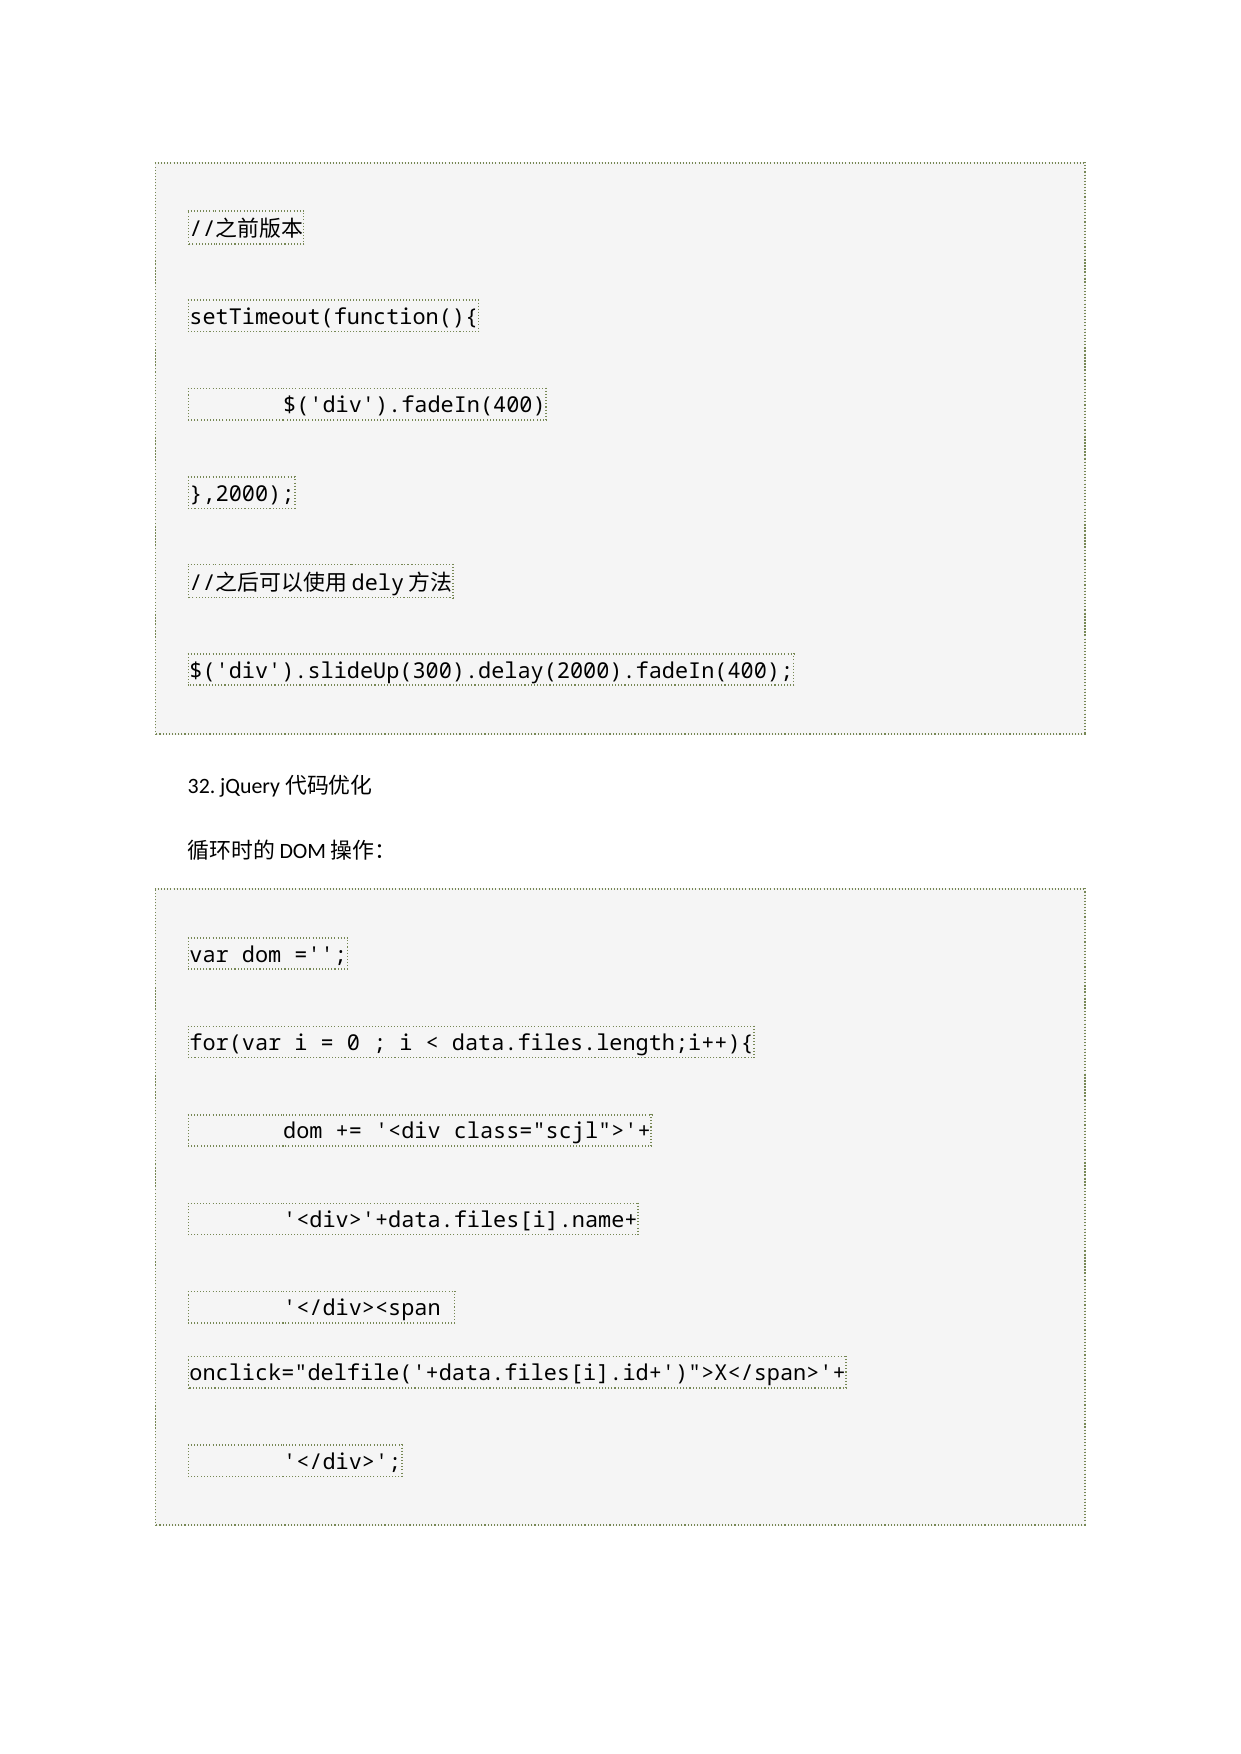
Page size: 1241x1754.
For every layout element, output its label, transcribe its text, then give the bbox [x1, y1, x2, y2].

text $('div').slideUp(300).delay(2000).fadeIn(400); [155, 604, 1086, 735]
text for(var i = 0 ; i < data.files.length;i++){ [155, 977, 1086, 1065]
text $('div').fadeIn(400) [155, 339, 1086, 427]
text dom += '<div class="scjl">'+ [155, 1065, 1086, 1153]
text 循环时的DOM操作： [187, 832, 1053, 865]
text //之前版本 [155, 162, 1086, 250]
text '</div>'; [155, 1395, 1086, 1526]
text //之后可以使用 dely方法 [155, 516, 1086, 604]
text setTimeout(function(){ [155, 250, 1086, 339]
text '</div><span onclick="delfile('+data.files[i].id+')">X</span>'+ [155, 1242, 1086, 1395]
text var dom =''; [155, 888, 1086, 977]
text },2000); [155, 427, 1086, 516]
list jQuery 代码优化 [187, 767, 1053, 800]
text '<div>'+data.files[i].name+ [155, 1153, 1086, 1242]
